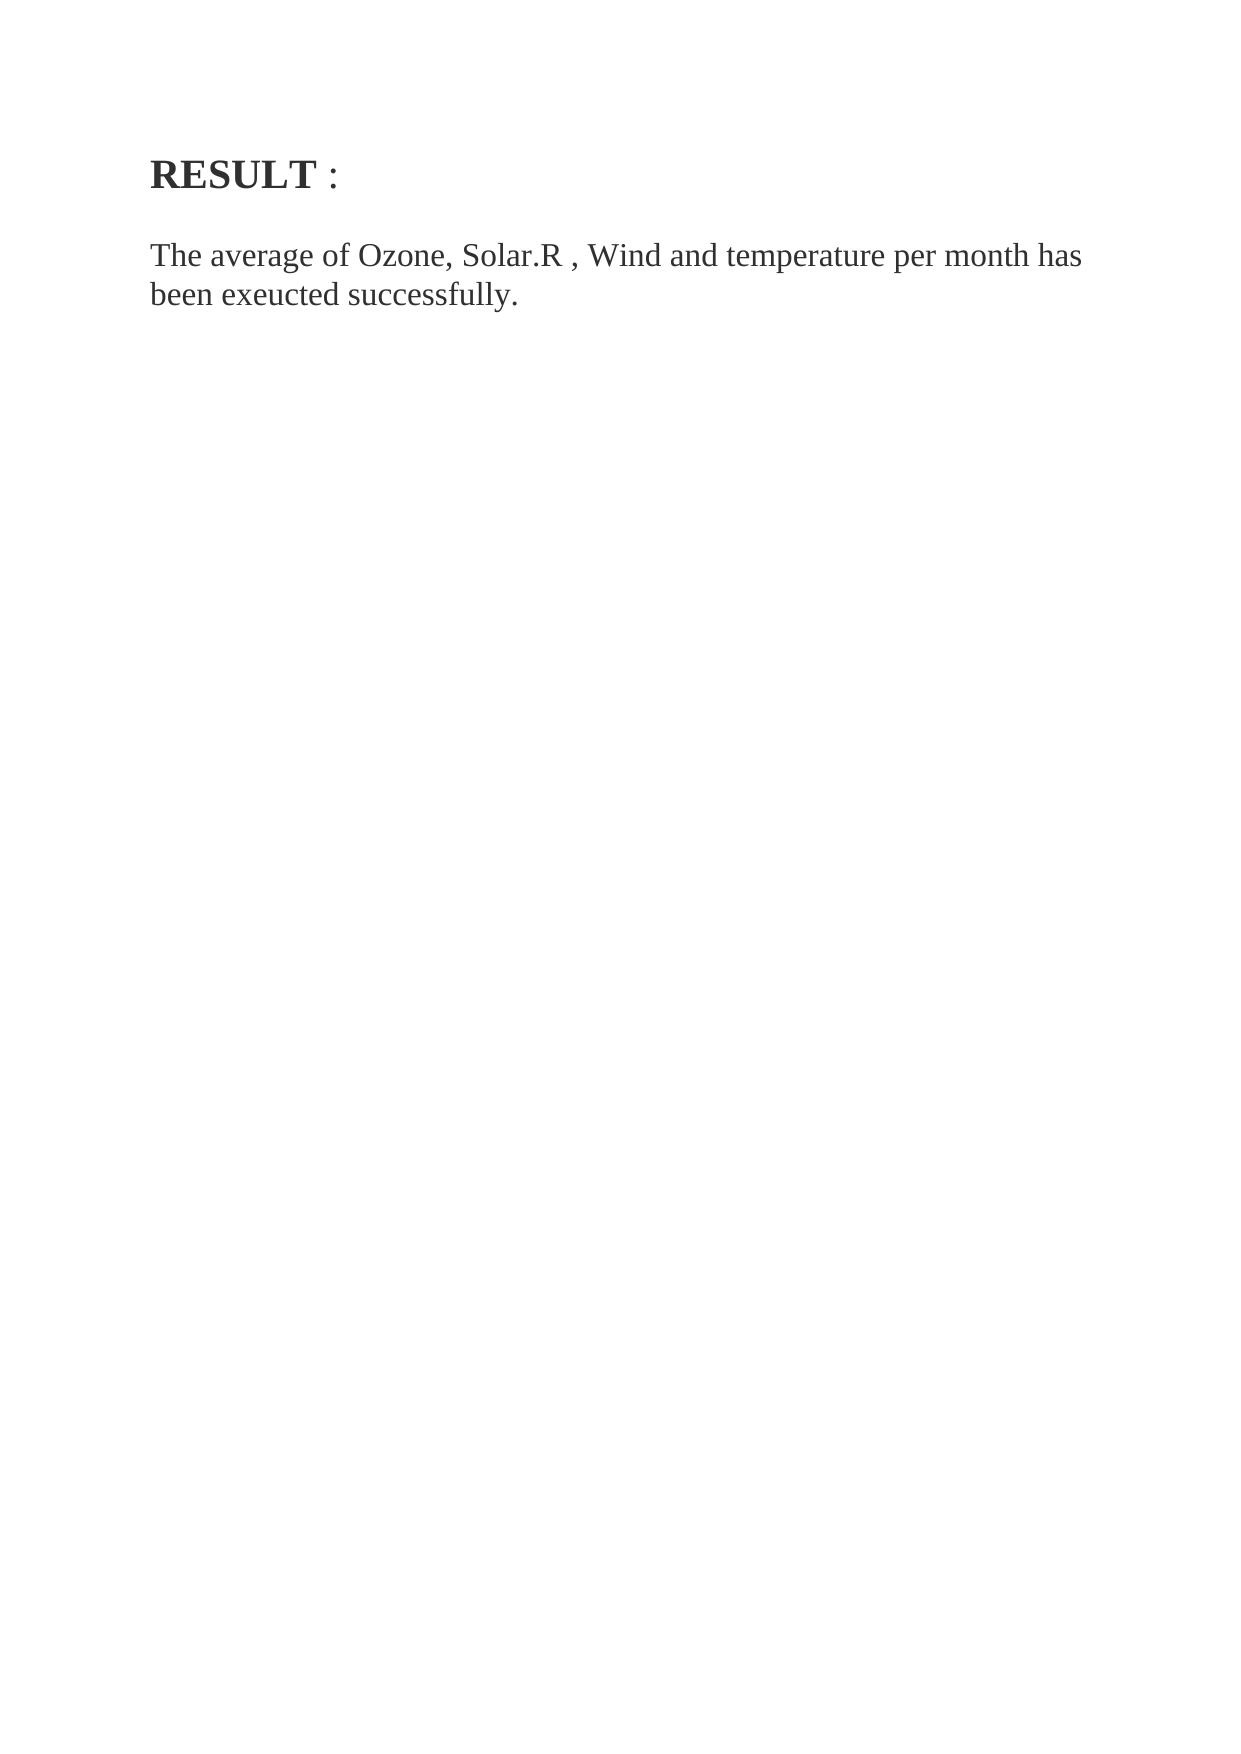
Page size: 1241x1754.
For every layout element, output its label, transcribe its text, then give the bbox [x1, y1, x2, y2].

text The average of Ozone, Solar.R , Wind and temperature per month has been exeucted successfully. [150, 235, 1090, 312]
text RESULT : [150, 150, 1090, 198]
